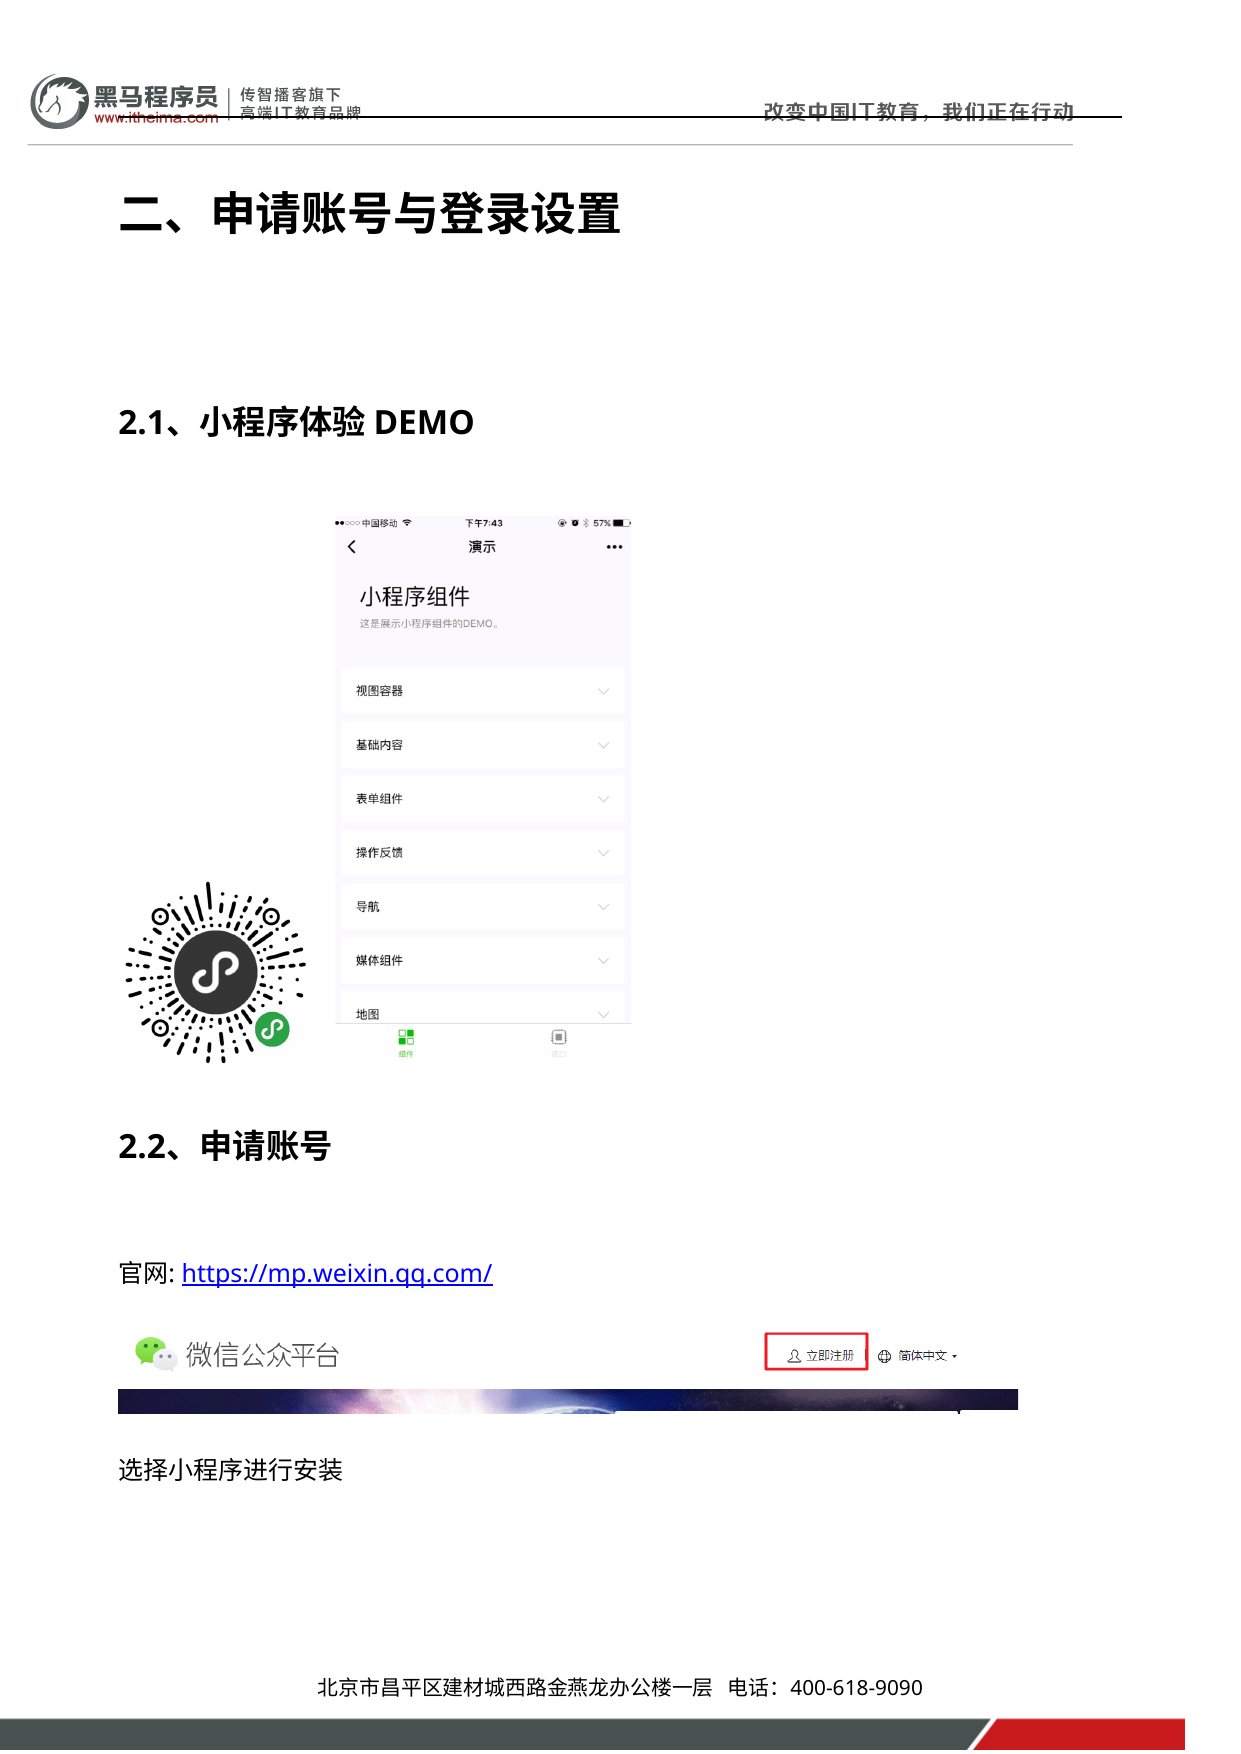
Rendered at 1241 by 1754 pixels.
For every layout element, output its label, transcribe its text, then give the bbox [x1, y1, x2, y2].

text 选择小程序进行安装 [118, 1436, 1122, 1501]
picture [335, 516, 632, 1067]
picture [118, 875, 329, 1067]
subtitle 2.2、申请账号 [118, 1111, 1122, 1176]
picture [0, 3, 1176, 153]
subtitle 2.1、小程序体验 DEMO [118, 387, 1122, 452]
picture [118, 1321, 1019, 1414]
text 官网: https://mp.weixin.qq.com/ [118, 1239, 1122, 1304]
subtitle 二、申请账号与登录设置 [118, 162, 1122, 259]
picture [0, 1659, 1186, 1750]
